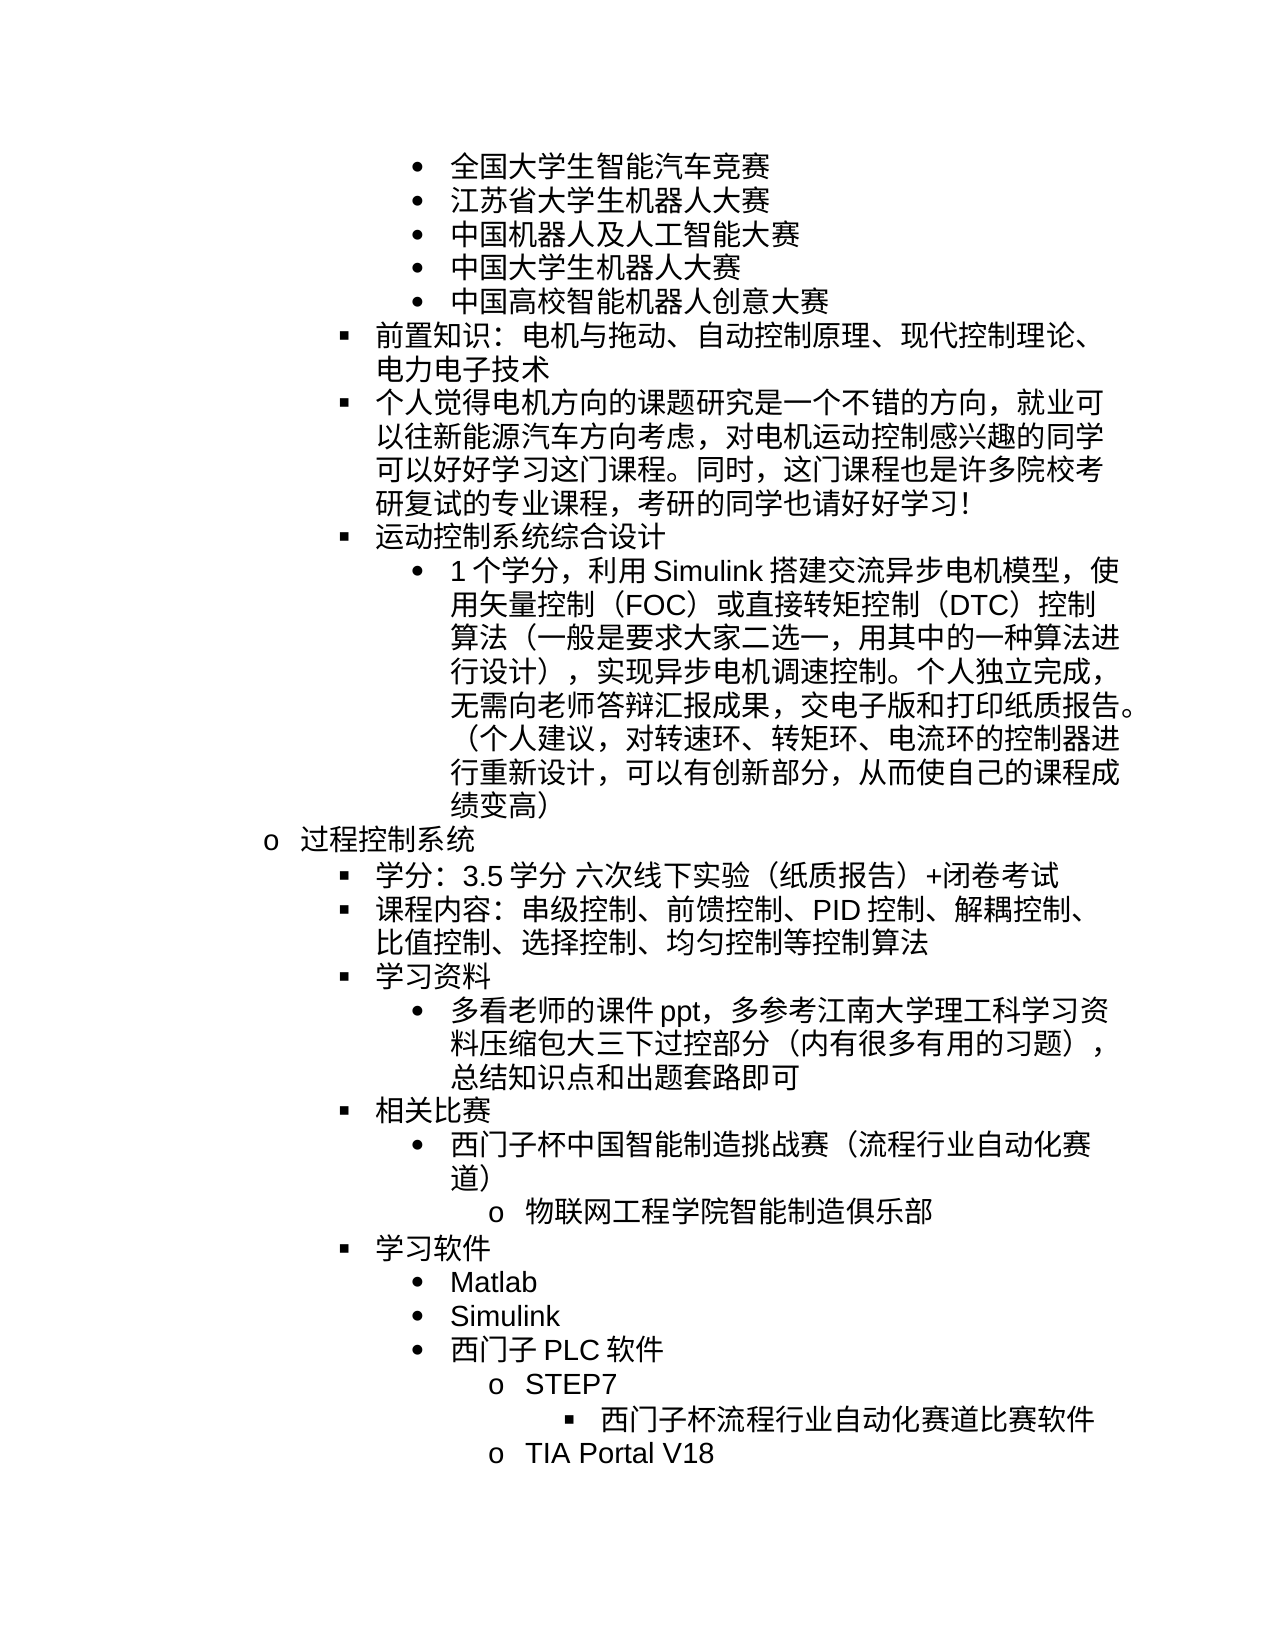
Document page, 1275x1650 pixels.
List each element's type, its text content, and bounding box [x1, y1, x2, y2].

list 前置知识：电机与拖动、自动控制原理、现代控制理论、电力电子技术 [337, 319, 1125, 386]
list 物联网工程学院智能制造俱乐部 [487, 1196, 1125, 1232]
list 过程控制系统 [262, 823, 1125, 859]
list 多看老师的课件ppt，多参考江南大学理工科学习资料压缩包大三下过控部分（内有很多有用的习题），总结知识点和出题套路即可 [412, 994, 1125, 1094]
list 西门子杯流程行业自动化赛道比赛软件 [562, 1403, 1125, 1437]
list 学习资料 [337, 960, 1125, 994]
list 1个学分，利用Simulink搭建交流异步电机模型，使用矢量控制（FOC）或直接转矩控制（DTC）控制算法（一般是要求大家二选一，用其中的一种算法进行设计），实现异步电机调速控制。个人独立完成，无需向老师答辩汇报成果，交电子版和打印纸质报告。（个人建议，对转速环、转矩环、电流环的控制器进行重新设计，可以有创新部分，从而使自己的课程成绩变高） [412, 554, 1125, 823]
list 江苏省大学生机器人大赛 [412, 184, 1125, 217]
list 学分：3.5学分 六次线下实验（纸质报告）+闭卷考试 [337, 859, 1125, 893]
list 学习软件 [337, 1232, 1125, 1265]
list 西门子杯中国智能制造挑战赛（流程行业自动化赛道） [412, 1128, 1125, 1196]
list 中国机器人及人工智能大赛 [412, 217, 1125, 251]
list Simulink [412, 1299, 1125, 1333]
list 个人觉得电机方向的课题研究是一个不错的方向，就业可以往新能源汽车方向考虑，对电机运动控制感兴趣的同学可以好好学习这门课程。同时，这门课程也是许多院校考研复试的专业课程，考研的同学也请好好学习！ [337, 386, 1125, 520]
list 运动控制系统综合设计 [337, 520, 1125, 554]
list 相关比赛 [337, 1094, 1125, 1128]
list 西门子PLC软件 [412, 1333, 1125, 1367]
list STEP7 [487, 1367, 1125, 1403]
list 全国大学生智能汽车竞赛 [412, 150, 1125, 184]
list 中国大学生机器人大赛 [412, 251, 1125, 285]
list 中国高校智能机器人创意大赛 [412, 285, 1125, 319]
list TIA Portal V18 [487, 1437, 1125, 1473]
list 课程内容：串级控制、前馈控制、PID控制、解耦控制、比值控制、选择控制、均匀控制等控制算法 [337, 893, 1125, 960]
list Matlab [412, 1265, 1125, 1299]
